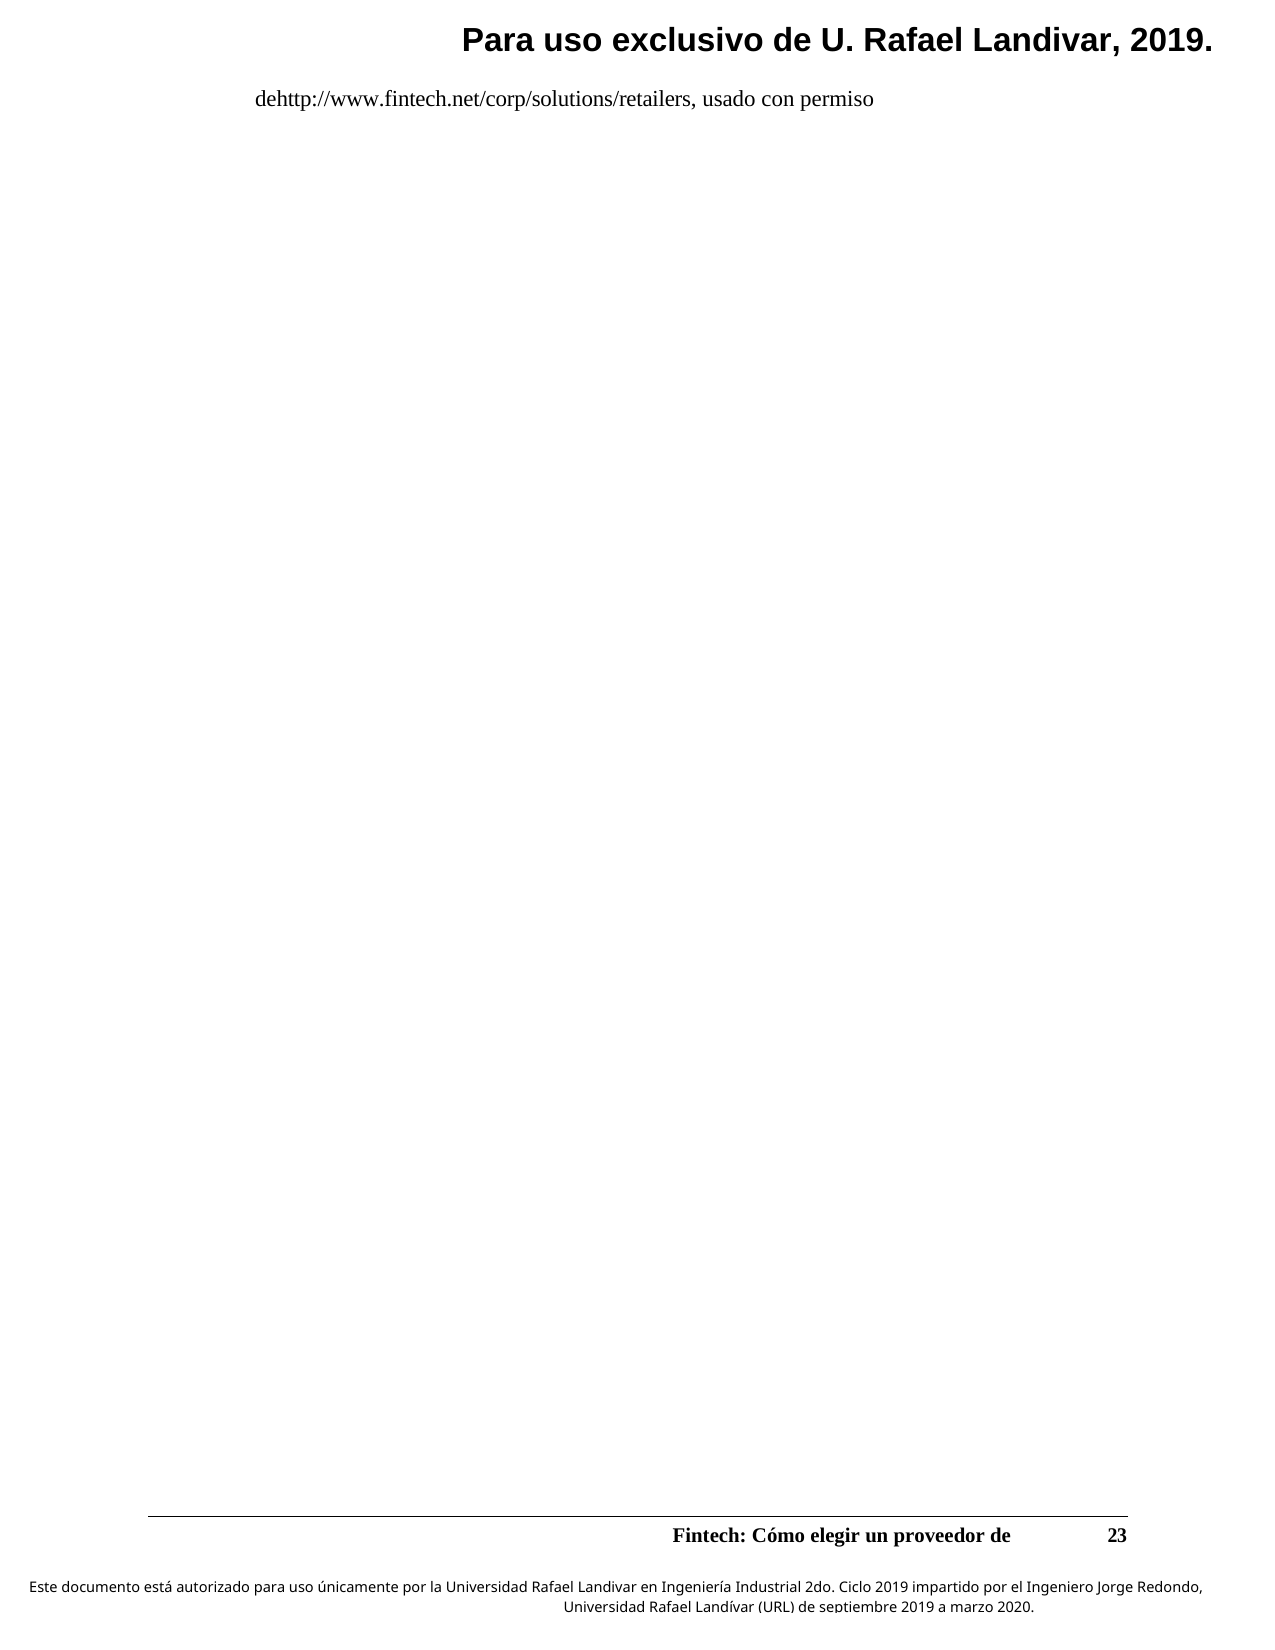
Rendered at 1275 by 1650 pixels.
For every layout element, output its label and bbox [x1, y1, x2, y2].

text [180, 85, 1149, 111]
